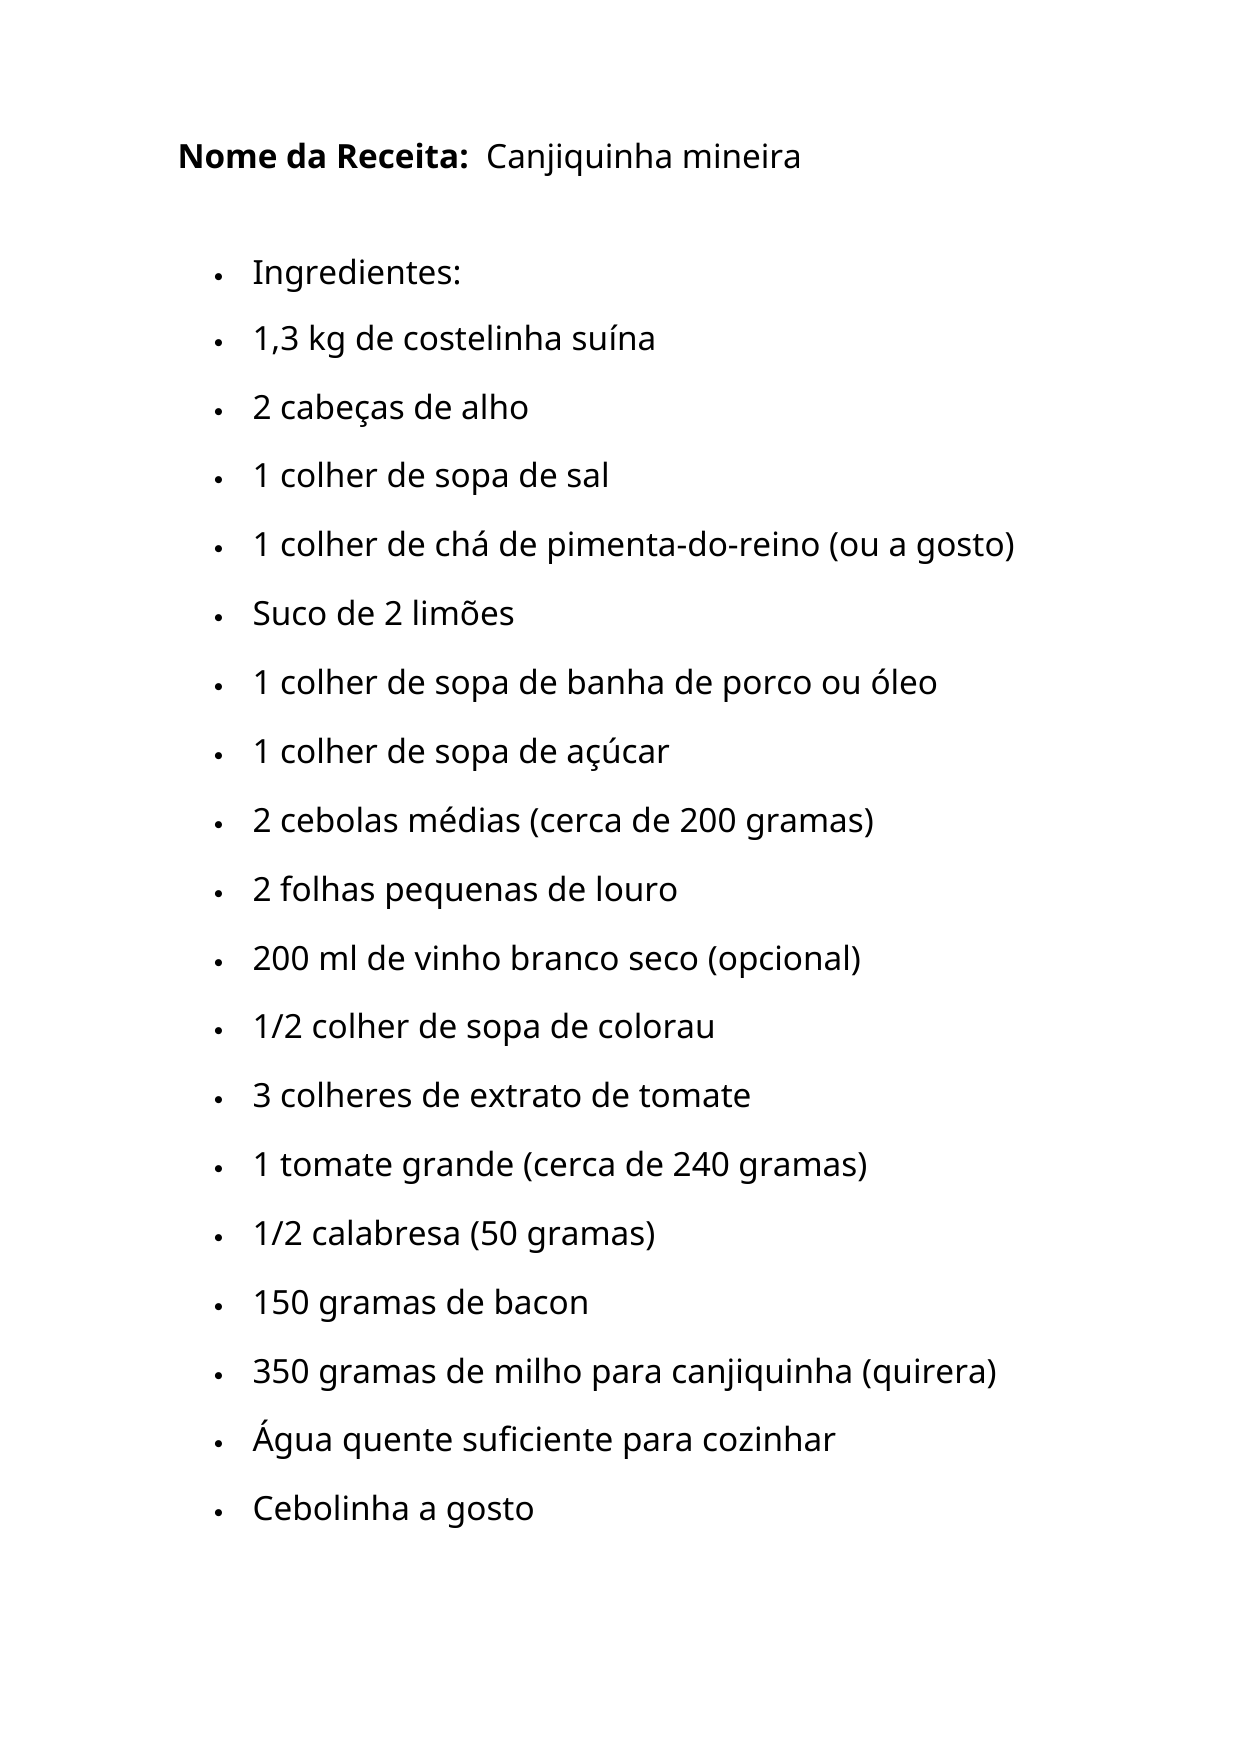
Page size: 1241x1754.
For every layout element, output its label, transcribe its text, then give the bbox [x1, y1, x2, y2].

list 2 cabeças de alho [215, 383, 1240, 429]
list 1 colher de sopa de banha de porco ou óleo [215, 659, 1240, 704]
list 1/2 calabresa (50 gramas) [215, 1210, 1240, 1255]
list Ingredientes: [215, 249, 1107, 294]
list 1 colher de sopa de açúcar [215, 728, 1240, 773]
list 1 tomate grande (cerca de 240 gramas) [215, 1141, 1240, 1186]
list Suco de 2 limões [215, 590, 1240, 635]
list Água quente suficiente para cozinhar [215, 1416, 1240, 1462]
list 150 gramas de bacon [215, 1278, 1240, 1324]
list 200 ml de vinho branco seco (opcional) [215, 934, 1240, 980]
list 1 colher de sopa de sal [215, 452, 1240, 498]
list 1/2 colher de sopa de colorau [215, 1003, 1240, 1048]
list 2 cebolas médias (cerca de 200 gramas) [215, 797, 1240, 842]
list 1 colher de chá de pimenta-do-reino (ou a gosto) [215, 521, 1240, 567]
text Nome da Receita: Canjiquinha mineira [177, 133, 1107, 178]
list 350 gramas de milho para canjiquinha (quirera) [215, 1347, 1240, 1393]
list 3 colheres de extrato de tomate [215, 1072, 1240, 1117]
list 1,3 kg de costelinha suína [215, 314, 1240, 360]
list Cebolinha a gosto [215, 1485, 1240, 1531]
list 2 folhas pequenas de louro [215, 865, 1240, 911]
